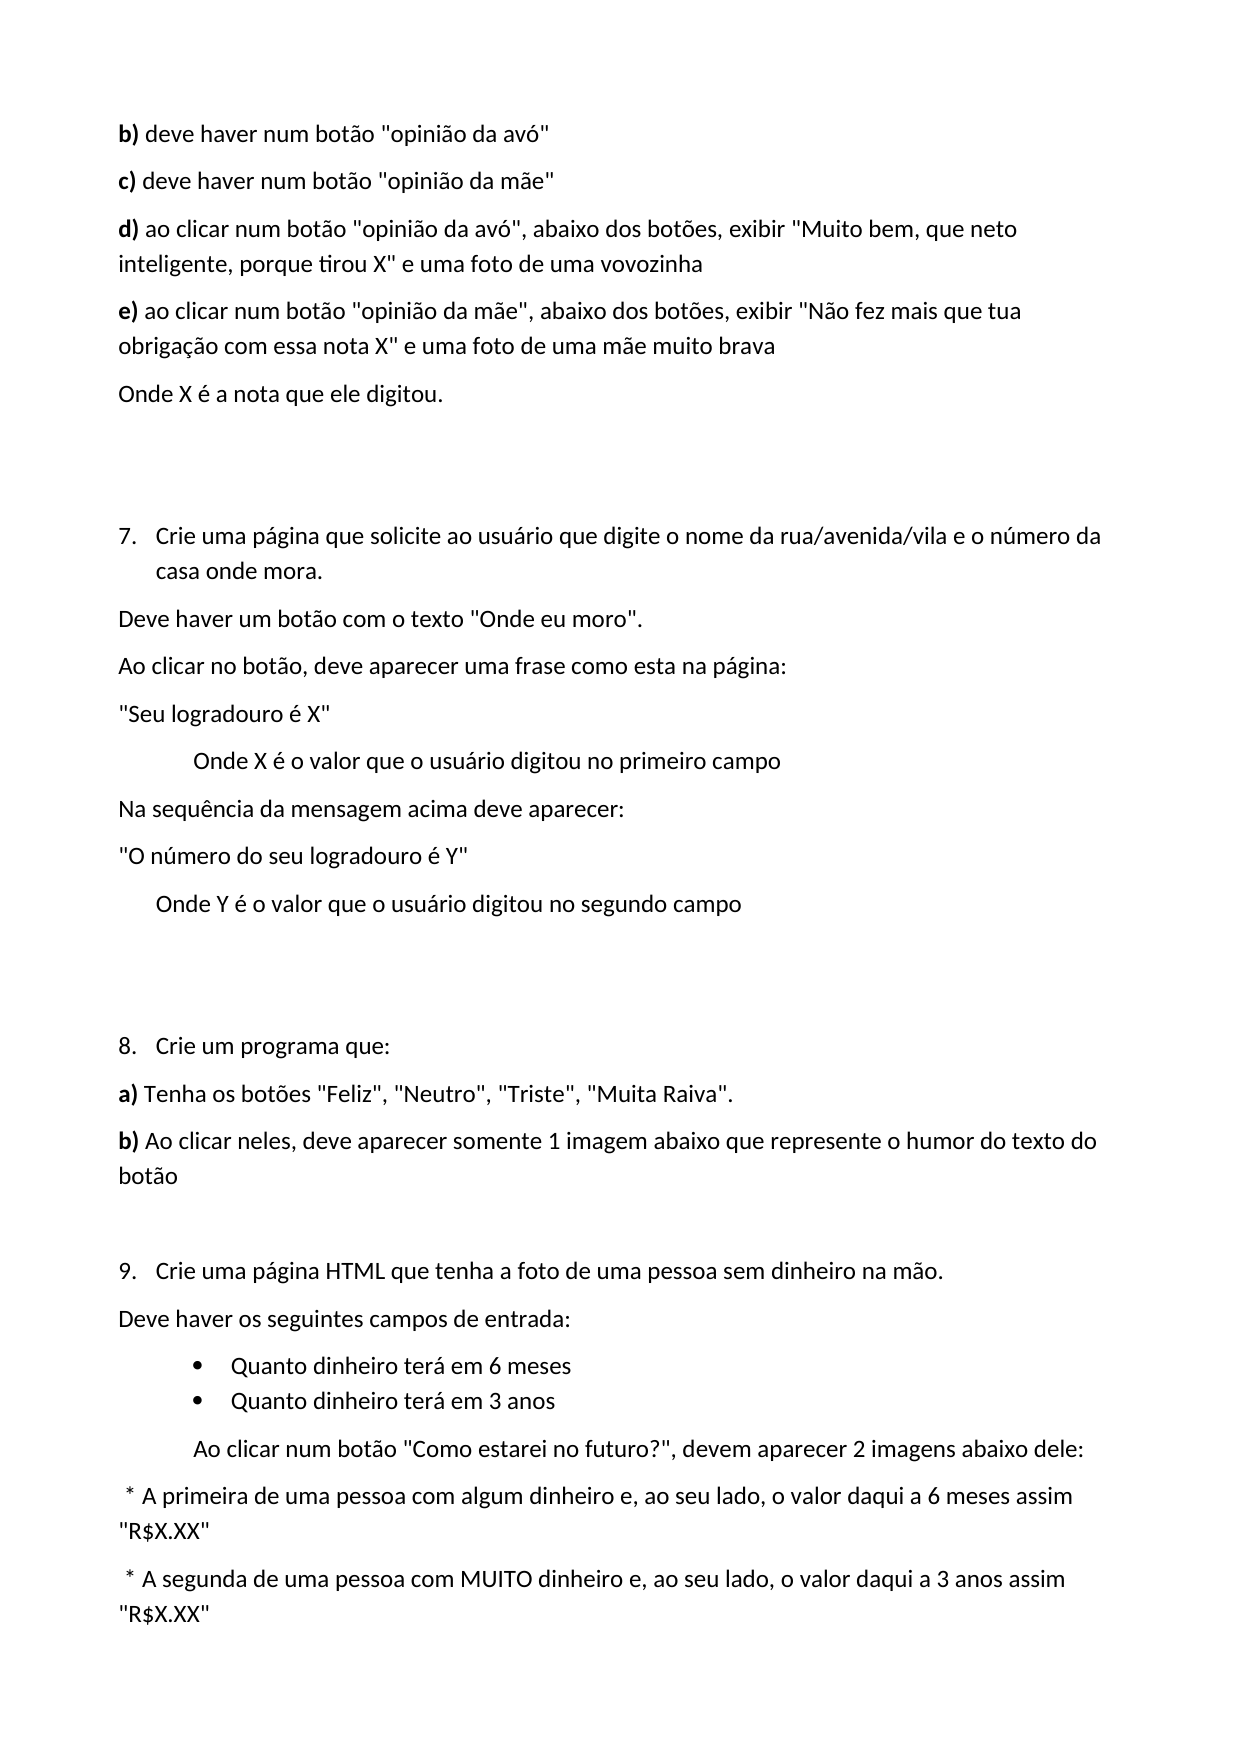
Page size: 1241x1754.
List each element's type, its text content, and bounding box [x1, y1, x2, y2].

text e) ao clicar num botão "opinião da mãe", abaixo dos botões, exibir "Não fez mais que tua obrigação com essa nota X" e uma foto de uma mãe muito brava [118, 296, 1122, 361]
list Quanto dinheiro terá em 3 anos [193, 1386, 1122, 1416]
text d) ao clicar num botão "opinião da avó", abaixo dos botões, exibir "Muito bem, que neto inteligente, porque tirou X" e uma foto de uma vovozinha [118, 213, 1122, 278]
text * A segunda de uma pessoa com MUITO dinheiro e, ao seu lado, o valor daqui a 3 anos assim "R$X.XX" [118, 1563, 1122, 1628]
text * A primeira de uma pessoa com algum dinheiro e, ao seu lado, o valor daqui a 6 meses assim "R$X.XX" [118, 1481, 1122, 1546]
text Deve haver um botão com o texto "Onde eu moro". [118, 603, 1122, 633]
text b) deve haver num botão "opinião da avó" [118, 118, 1122, 148]
list Crie um programa que: [118, 1031, 1122, 1061]
text Onde X é o valor que o usuário digitou no primeiro campo [118, 746, 1122, 776]
text b) Ao clicar neles, deve aparecer somente 1 imagem abaixo que represente o humor do texto do botão [118, 1126, 1122, 1191]
text c) deve haver num botão "opinião da mãe" [118, 166, 1122, 196]
text Ao clicar num botão "Como estarei no futuro?", devem aparecer 2 imagens abaixo dele: [118, 1433, 1122, 1463]
text Deve haver os seguintes campos de entrada: [118, 1303, 1122, 1333]
list Crie uma página que solicite ao usuário que digite o nome da rua/avenida/vila e o número da casa onde mora. [118, 521, 1122, 586]
list Crie uma página HTML que tenha a foto de uma pessoa sem dinheiro na mão. [118, 1256, 1122, 1286]
text "Seu logradouro é X" [118, 698, 1122, 728]
text a) Tenha os botões "Feliz", "Neutro", "Triste", "Muita Raiva". [118, 1078, 1122, 1108]
text Ao clicar no botão, deve aparecer uma frase como esta na página: [118, 651, 1122, 681]
text Onde Y é o valor que o usuário digitou no segundo campo [118, 888, 1122, 918]
list Quanto dinheiro terá em 6 meses [193, 1351, 1122, 1381]
text "O número do seu logradouro é Y" [118, 841, 1122, 871]
text Na sequência da mensagem acima deve aparecer: [118, 793, 1122, 823]
text Onde X é a nota que ele digitou. [118, 378, 1122, 408]
